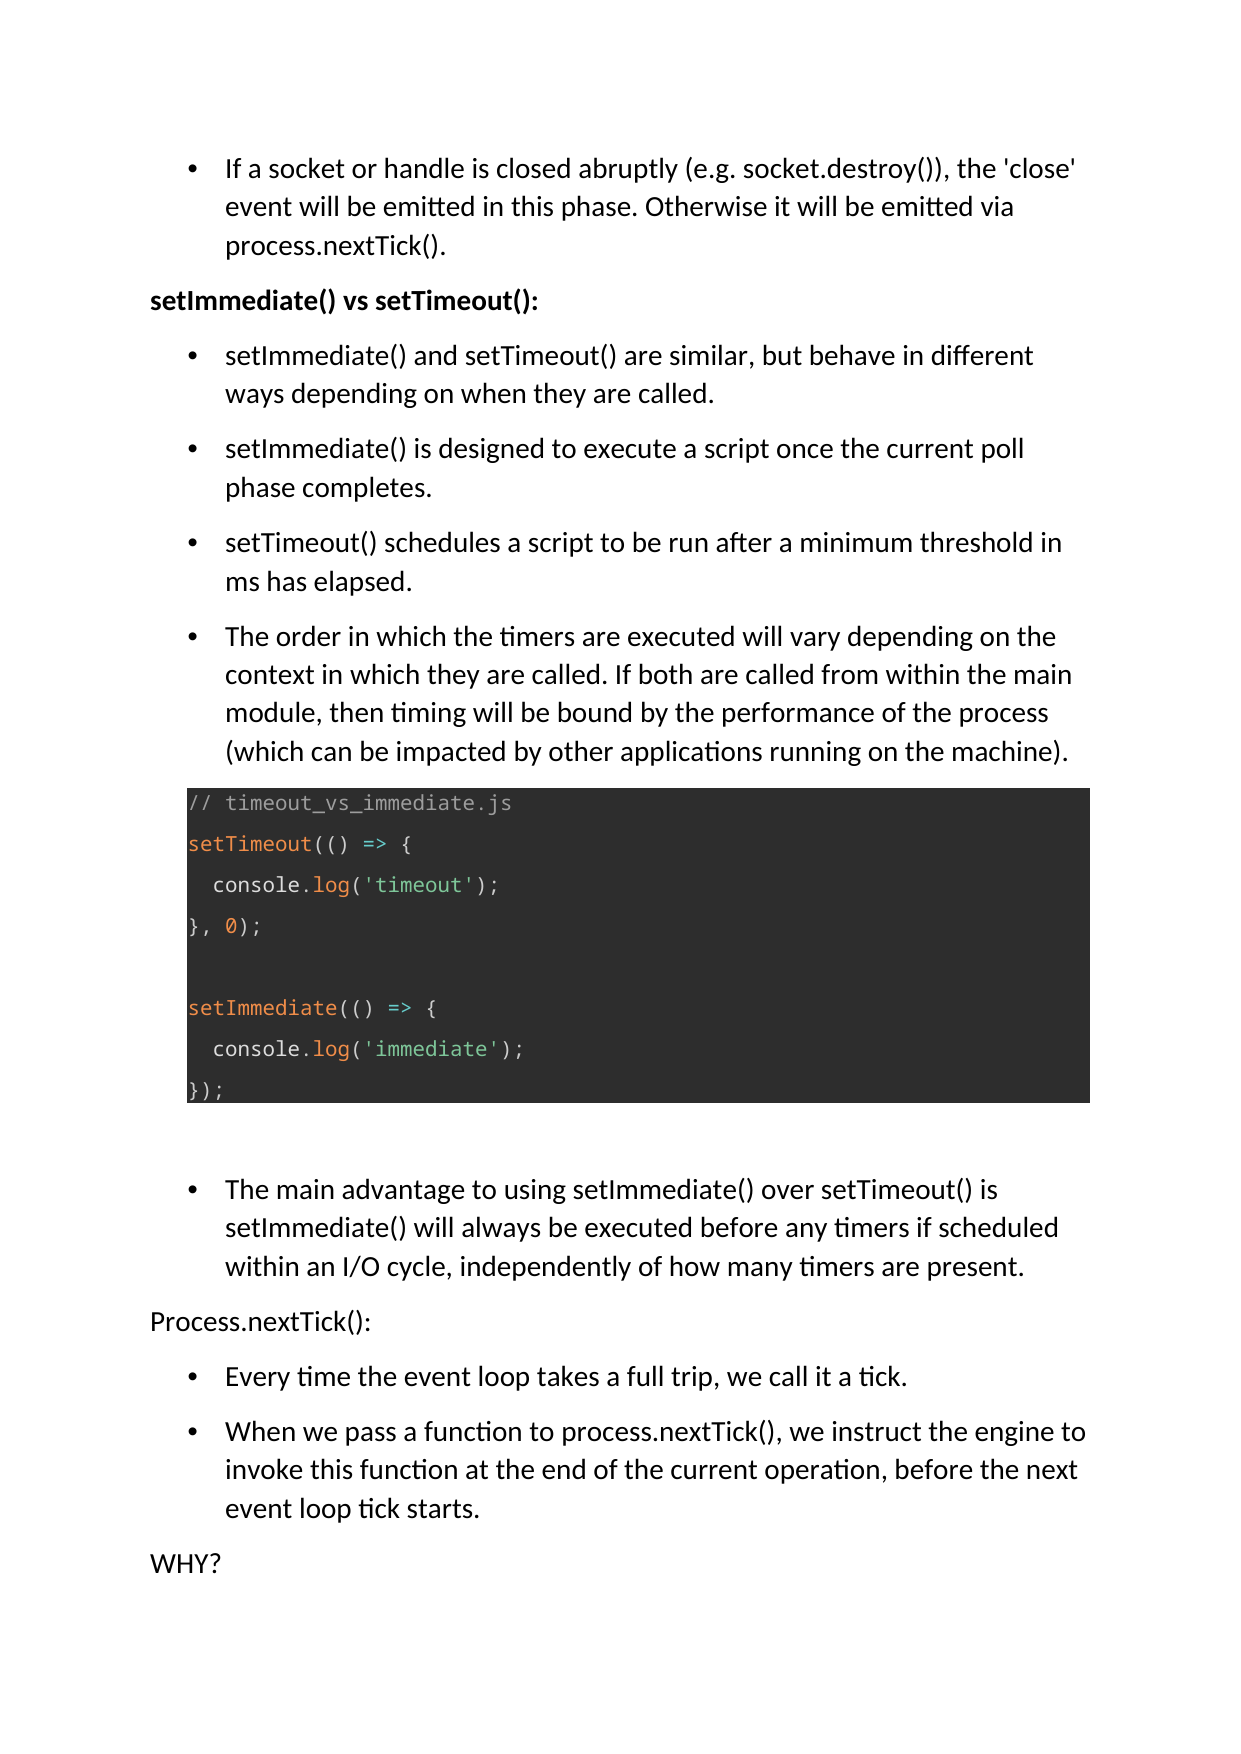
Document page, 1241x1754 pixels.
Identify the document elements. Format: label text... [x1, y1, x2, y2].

list If a socket or handle is closed abruptly (e.g. socket.destroy()), the 'close' event will be emitted in this phase. Otherwise it will be emitted via process.nextTick(). [187, 150, 1090, 262]
list setImmediate() and setTimeout() are similar, but behave in different ways depending on when they are called. [187, 337, 1090, 411]
list setImmediate() is designed to execute a script once the current poll phase completes. [187, 431, 1090, 505]
text setImmediate(() => { [187, 993, 1090, 1021]
text }, 0); [187, 911, 1090, 939]
list Every time the event loop takes a full trip, we call it a tick. [187, 1358, 1090, 1393]
text }); [187, 1075, 1090, 1103]
list setTimeout() schedules a script to be run after a minimum threshold in ms has elapsed. [187, 524, 1090, 598]
list The main advantage to using setImmediate() over setTimeout() is setImmediate() will always be executed before any timers if scheduled within an I/O cycle, independently of how many timers are present. [187, 1171, 1090, 1283]
text setImmediate() vs setTimeout(): [150, 282, 1090, 318]
text WHY? [150, 1545, 1090, 1581]
text // timeout_vs_immediate.js [187, 788, 1090, 817]
list The order in which the timers are executed will vary depending on the context in which they are called. If both are called from within the main module, then timing will be bound by the performance of the process (which can be impacted by other applications running on the machine). [187, 618, 1090, 769]
text console.log('timeout'); [187, 870, 1090, 898]
text console.log('immediate'); [187, 1034, 1090, 1062]
list When we pass a function to process.nextTick(), we instruct the engine to invoke this function at the end of the current operation, before the next event loop tick starts. [187, 1413, 1090, 1525]
text setTimeout(() => { [187, 829, 1090, 857]
text Process.nextTick(): [150, 1303, 1090, 1338]
